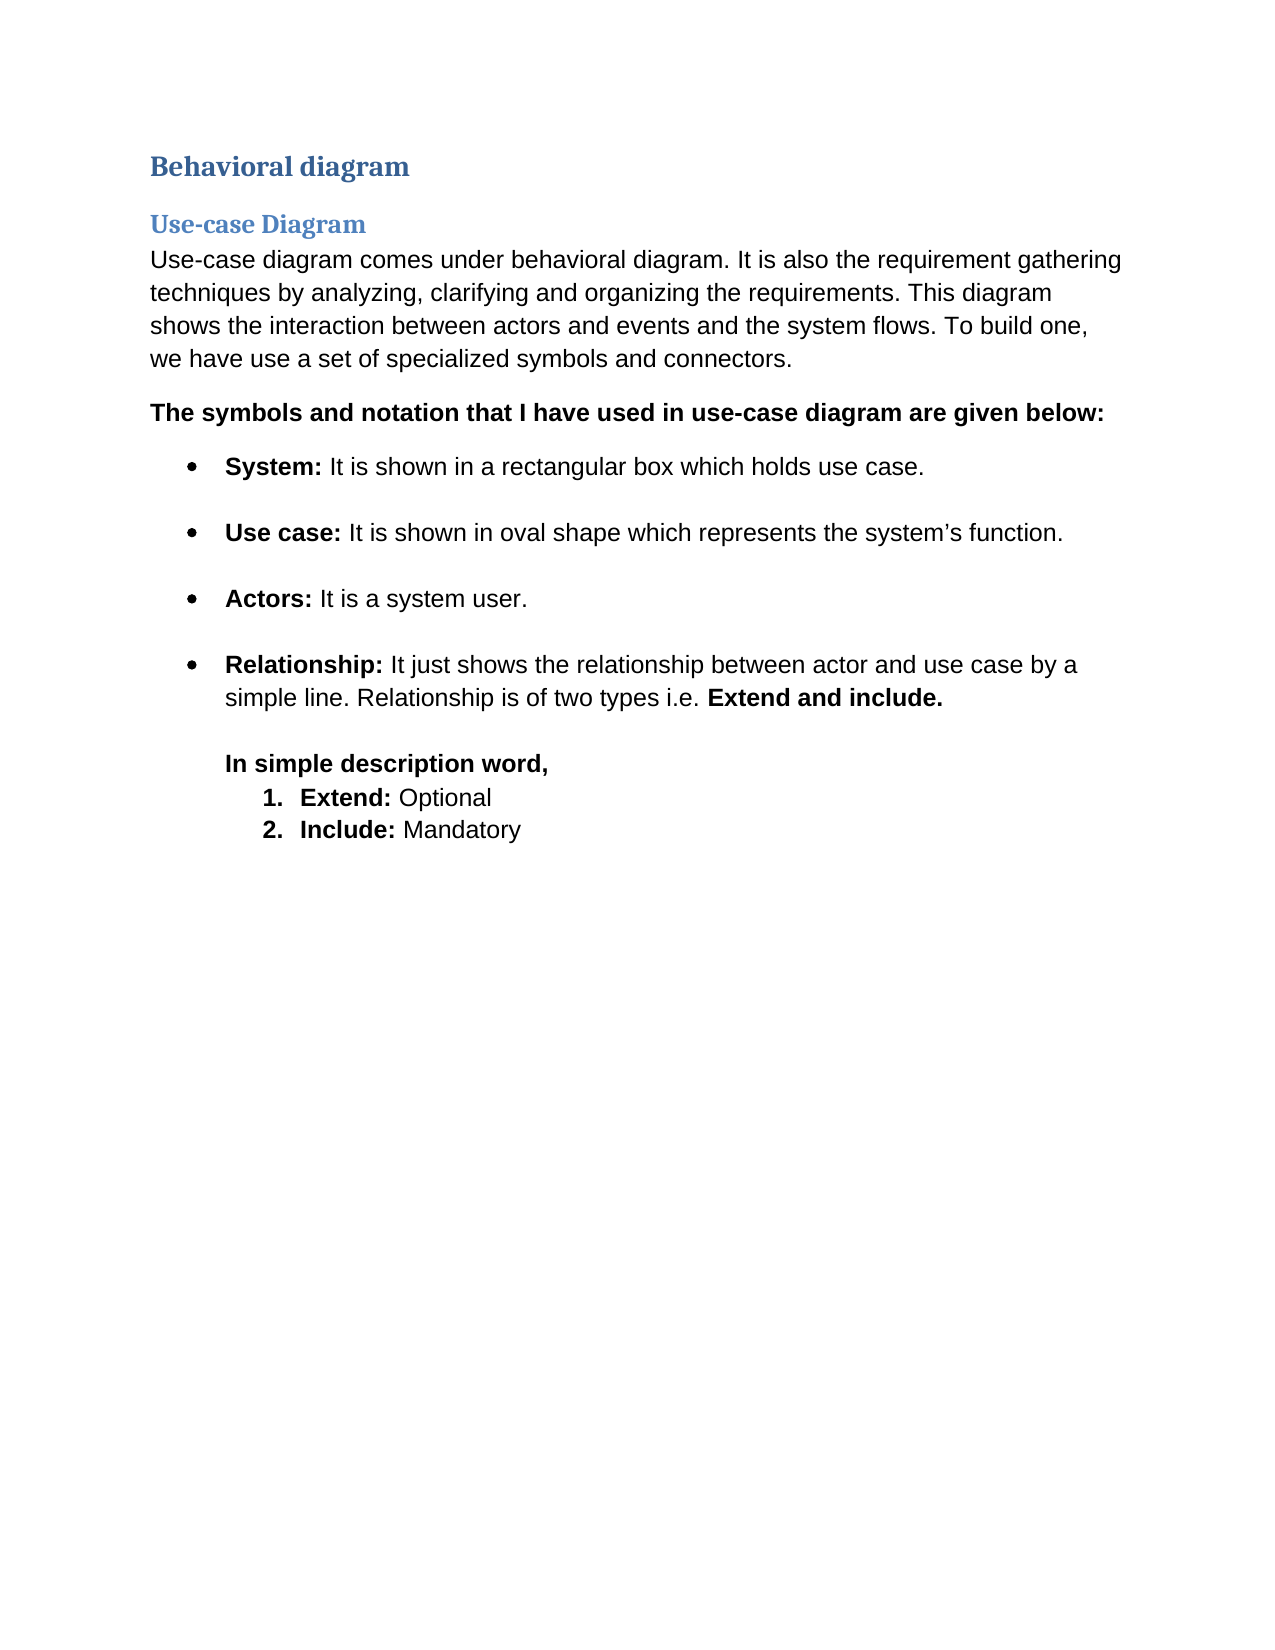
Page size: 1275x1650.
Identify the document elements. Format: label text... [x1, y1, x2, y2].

text Use-case diagram comes under behavioral diagram. It is also the requirement gathering techniques by analyzing, clarifying and organizing the requirements. This diagram shows the interaction between actors and events and the system flows. To build one, we have use a set of specialized symbols and connectors. [150, 245, 1125, 373]
list Extend: Optional [262, 782, 1125, 811]
list Relationship: It just shows the relationship between actor and use case by a simple line. Relationship is of two types i.e. Extend and include. [187, 650, 1125, 712]
subtitle Use-case Diagram [150, 209, 1125, 241]
list Actors: It is a system user. [187, 584, 1125, 613]
list Include: Mandatory [262, 816, 1125, 844]
list System: It is shown in a rectangular box which holds use case. [187, 452, 1125, 481]
list Use case: It is shown in oval shape which represents the system’s function. [187, 518, 1125, 547]
text The symbols and notation that I have used in use-case diagram are given below: [150, 398, 1125, 427]
list In simple description word, [225, 749, 1125, 778]
subtitle Behavioral diagram [150, 150, 1125, 183]
